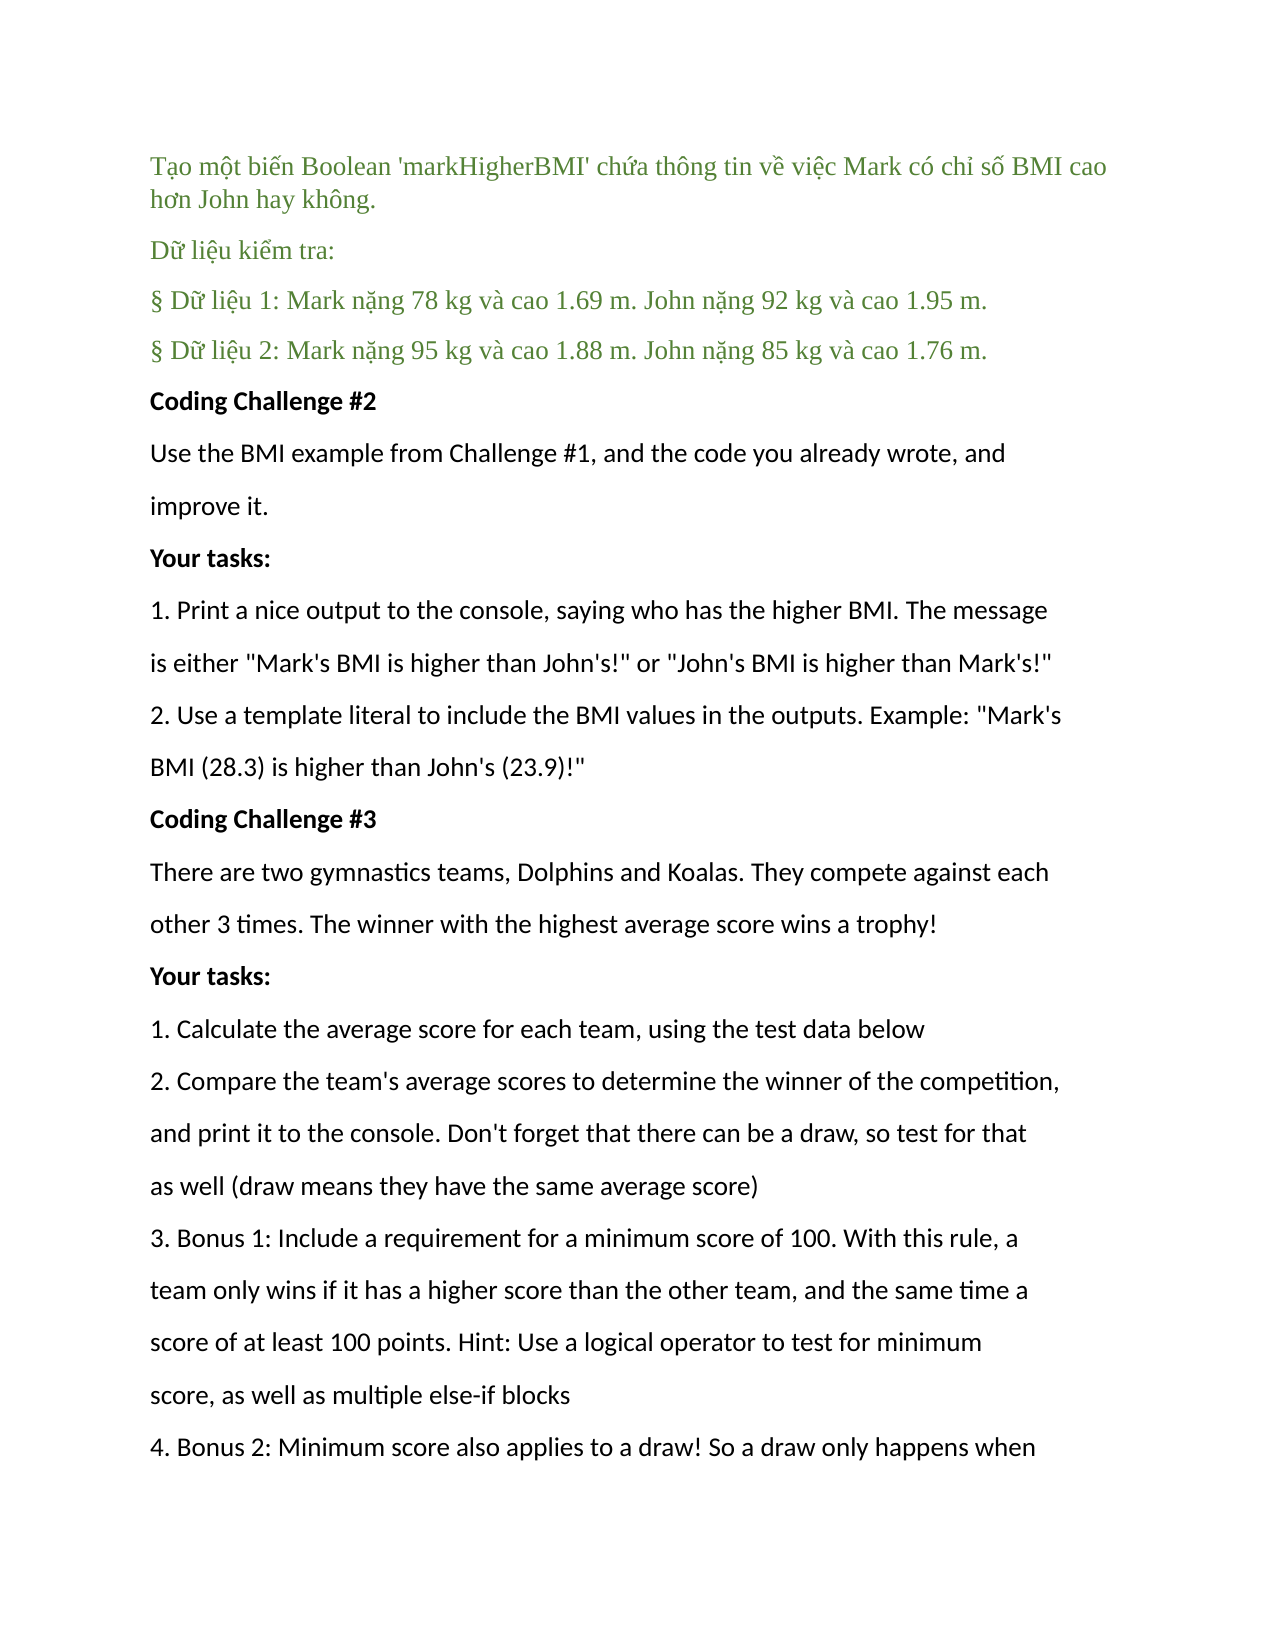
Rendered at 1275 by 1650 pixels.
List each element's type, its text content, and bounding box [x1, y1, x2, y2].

text improve it. [150, 489, 1125, 522]
text 1. Calculate the average score for each team, using the test data below [150, 1012, 1125, 1045]
text score, as well as multiple else-if blocks [150, 1378, 1125, 1411]
text 2. Use a template literal to include the BMI values in the outputs. Example: "Mark's [150, 698, 1125, 731]
text § Dữ liệu 2: Mark nặng 95 kg và cao 1.88 m. John nặng 85 kg và cao 1.76 m. [150, 334, 1125, 365]
text Coding Challenge #2 [150, 384, 1125, 417]
text score of at least 100 points. Hint: Use a logical operator to test for minimum [150, 1326, 1125, 1359]
text as well (draw means they have the same average score) [150, 1169, 1125, 1202]
text Coding Challenge #3 [150, 803, 1125, 836]
text 4. Bonus 2: Minimum score also applies to a draw! So a draw only happens when [150, 1430, 1125, 1463]
text § Dữ liệu 1: Mark nặng 78 kg và cao 1.69 m. John nặng 92 kg và cao 1.95 m. [150, 284, 1125, 315]
text 2. Compare the team's average scores to determine the winner of the competition, [150, 1064, 1125, 1097]
text and print it to the console. Don't forget that there can be a draw, so test for that [150, 1116, 1125, 1149]
text other 3 times. The winner with the highest average score wins a trophy! [150, 907, 1125, 940]
text There are two gymnastics teams, Dolphins and Koalas. They compete against each [150, 855, 1125, 888]
text Use the BMI example from Challenge #1, and the code you already wrote, and [150, 437, 1125, 470]
text Tạo một biến Boolean 'markHigherBMI' chứa thông tin về việc Mark có chỉ số BMI cao hơn John hay không. [150, 150, 1125, 215]
text Dữ liệu kiểm tra: [150, 234, 1125, 265]
text 3. Bonus 1: Include a requirement for a minimum score of 100. With this rule, a [150, 1221, 1125, 1254]
text Your tasks: [150, 541, 1125, 574]
text is either "Mark's BMI is higher than John's!" or "John's BMI is higher than Mark's!" [150, 646, 1125, 679]
text Your tasks: [150, 959, 1125, 993]
text 1. Print a nice output to the console, saying who has the higher BMI. The message [150, 593, 1125, 627]
text team only wins if it has a higher score than the other team, and the same time a [150, 1273, 1125, 1306]
text BMI (28.3) is higher than John's (23.9)!" [150, 750, 1125, 783]
